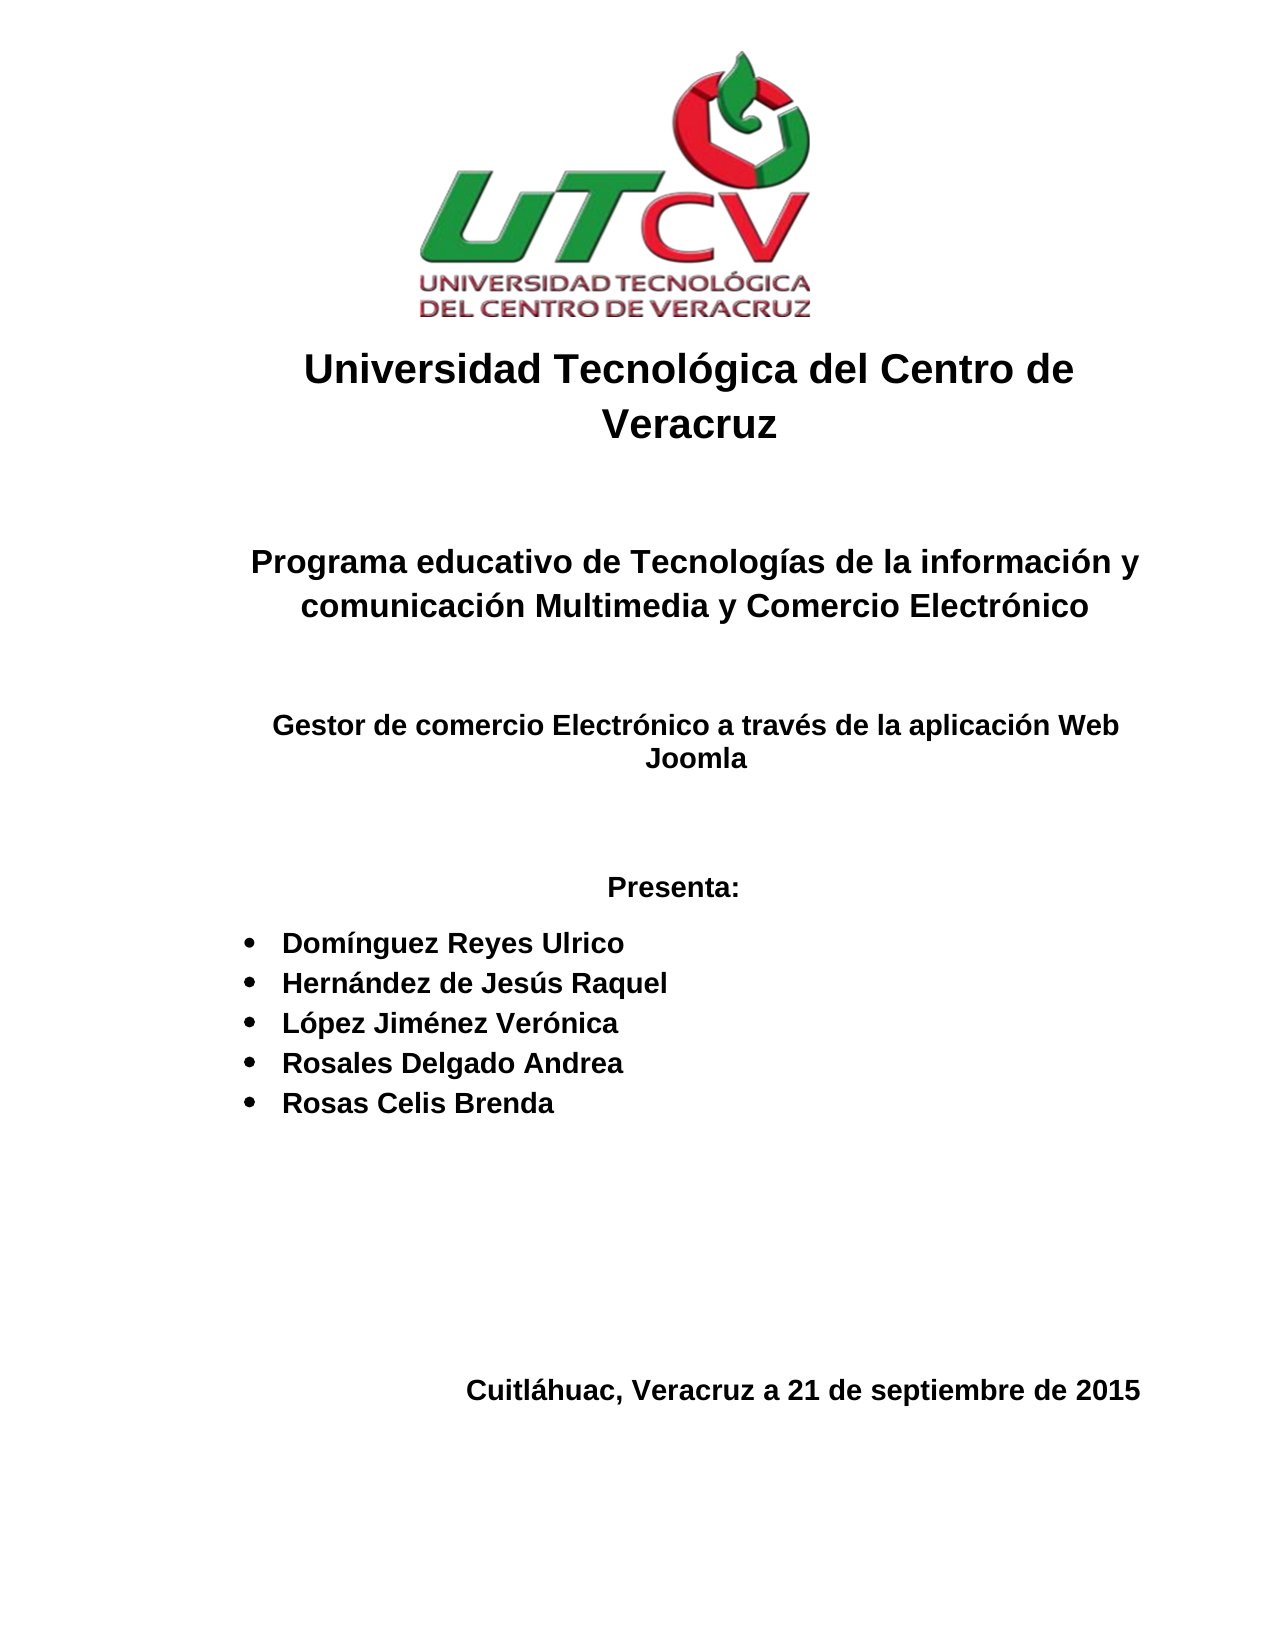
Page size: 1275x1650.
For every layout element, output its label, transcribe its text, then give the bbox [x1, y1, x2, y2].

text Veracruz [601, 399, 1140, 447]
text Presenta: [207, 871, 1140, 904]
list Rosas Celis Brenda [244, 1085, 1140, 1120]
list Hernández de Jesús Raquel [244, 965, 1140, 1000]
text Programa educativo de Tecnologías de la información y comunicación Multimedia y Comercio Electrónico [249, 542, 1140, 624]
list Domínguez Reyes Ulrico [244, 926, 1140, 960]
list López Jiménez Verónica [244, 1005, 1140, 1040]
text Universidad Tecnológica del Centro de [303, 344, 1140, 392]
text Gestor de comercio Electrónico a través de la aplicación Web Joomla [252, 708, 1140, 775]
list Rosales Delgado Andrea [244, 1045, 1140, 1080]
picture [420, 51, 811, 317]
text Cuitláhuac, Veracruz a 21 de septiembre de 2015 [207, 1373, 1140, 1406]
